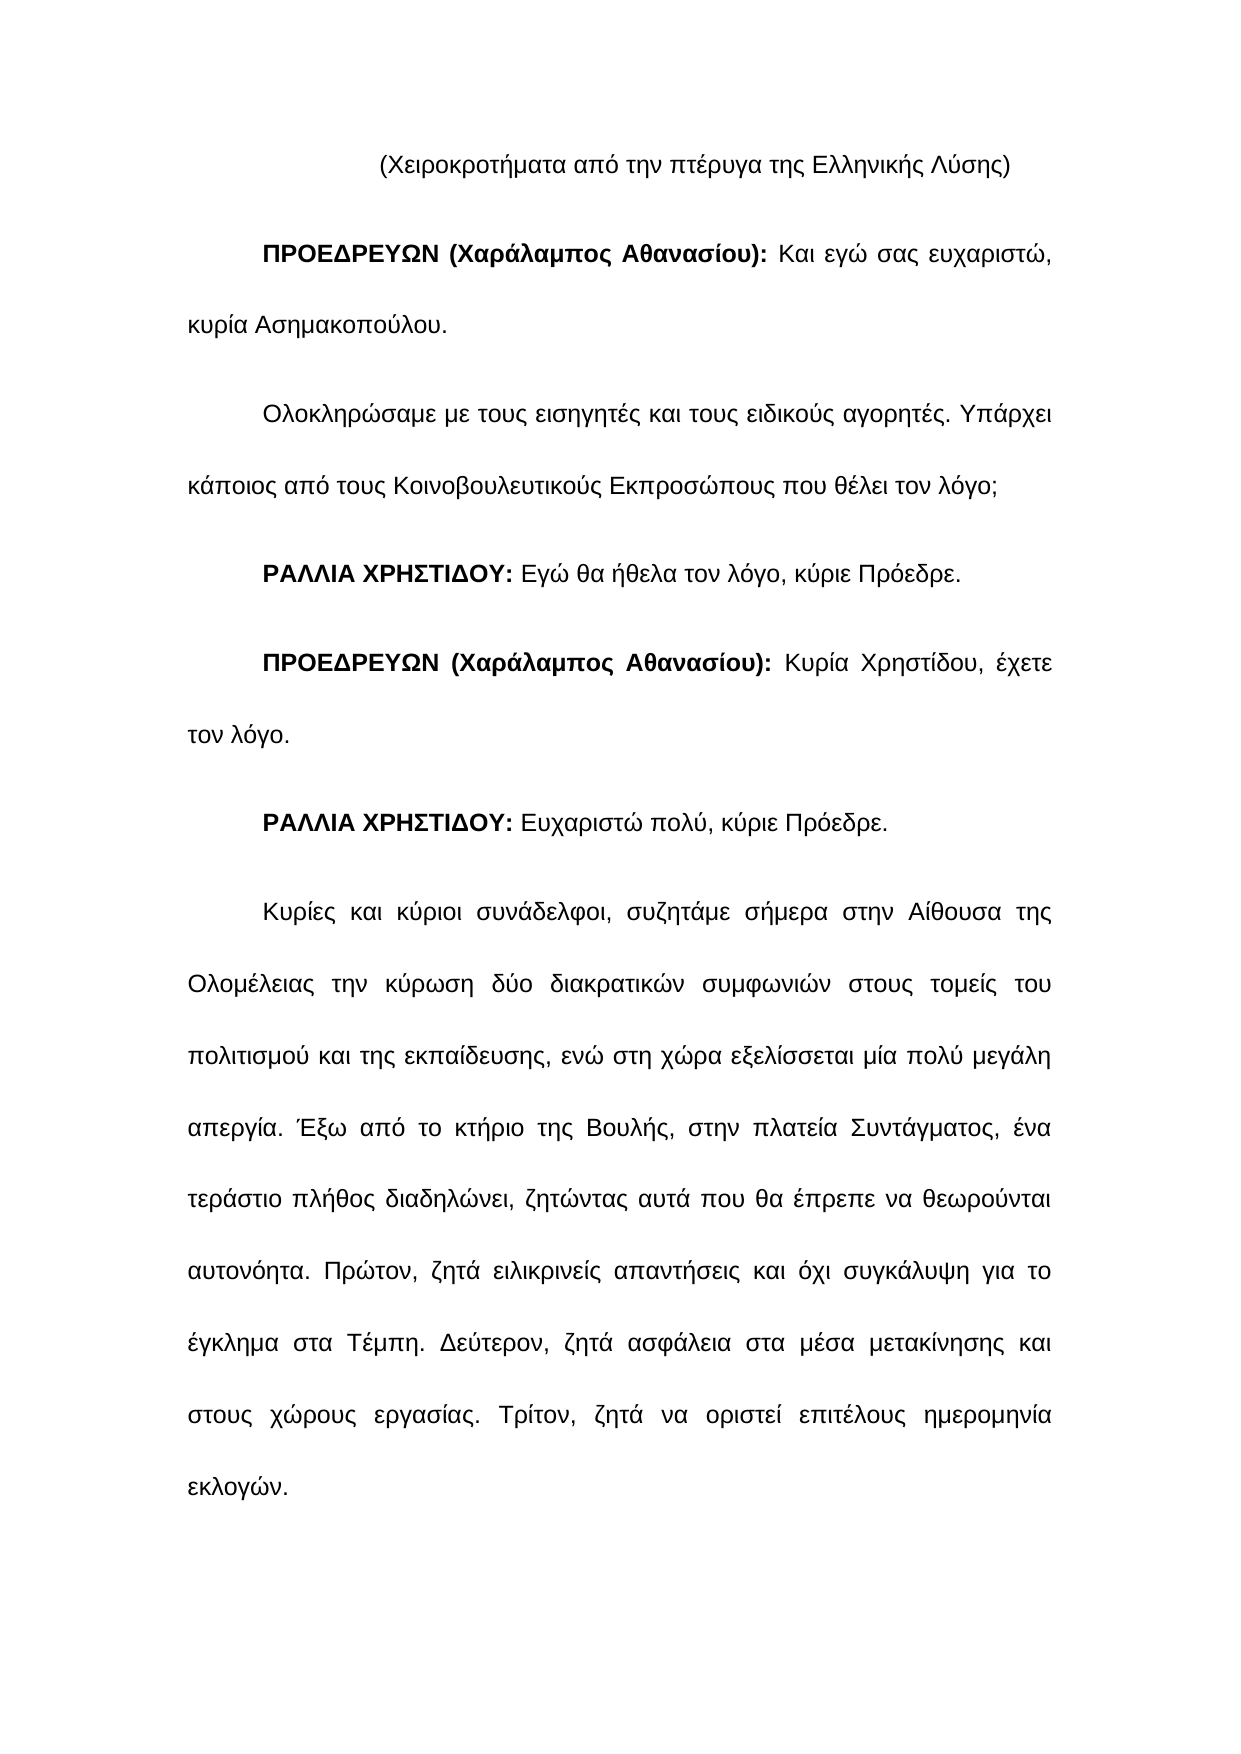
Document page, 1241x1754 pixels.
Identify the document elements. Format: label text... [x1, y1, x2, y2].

text ΡΑΛΛΙΑ ΧΡΗΣΤΙΔΟΥ: Εγώ θα ήθελα τον λόγο, κύριε Πρόεδρε. [187, 559, 1053, 588]
text Ολοκληρώσαμε με τους εισηγητές και τους ειδικούς αγορητές. Υπάρχει κάποιος από τους Κοινοβουλευτικούς Εκπροσώπους που θέλει τον λόγο; [187, 399, 1053, 499]
text Κυρίες και κύριοι συνάδελφοι, συζητάμε σήμερα στην Αίθουσα της Ολομέλειας την κύρωση δύο διακρατικών συμφωνιών στους τομείς του πολιτισμού και της εκπαίδευσης, ενώ στη χώρα εξελίσσεται μία πολύ μεγάλη απεργία. Έξω από το κτήριο της Βουλής, στην πλατεία Συντάγματος, ένα τεράστιο πλήθος διαδηλώνει, ζητώντας αυτά που θα έπρεπε να θεωρούνται αυτονόητα. Πρώτον, ζητά ειλικρινείς απαντήσεις και όχι συγκάλυψη για το έγκλημα στα Τέμπη. Δεύτερον, ζητά ασφάλεια στα μέσα μετακίνησης και στους χώρους εργασίας. Τρίτον, ζητά να οριστεί επιτέλους ημερομηνία εκλογών. [187, 897, 1053, 1501]
text ΡΑΛΛΙΑ ΧΡΗΣΤΙΔΟΥ: Ευχαριστώ πολύ, κύριε Πρόεδρε. [187, 808, 1053, 837]
text ΠΡΟΕΔΡΕΥΩΝ (Χαράλαμπος Αθανασίου): Και εγώ σας ευχαριστώ, κυρία Ασημακοπούλου. [187, 238, 1053, 339]
text ΠΡΟΕΔΡΕΥΩΝ (Χαράλαμπος Αθανασίου): Κυρία Χρηστίδου, έχετε τον λόγο. [187, 648, 1053, 748]
text (Χειροκροτήματα από την πτέρυγα της Ελληνικής Λύσης) [262, 150, 1053, 179]
